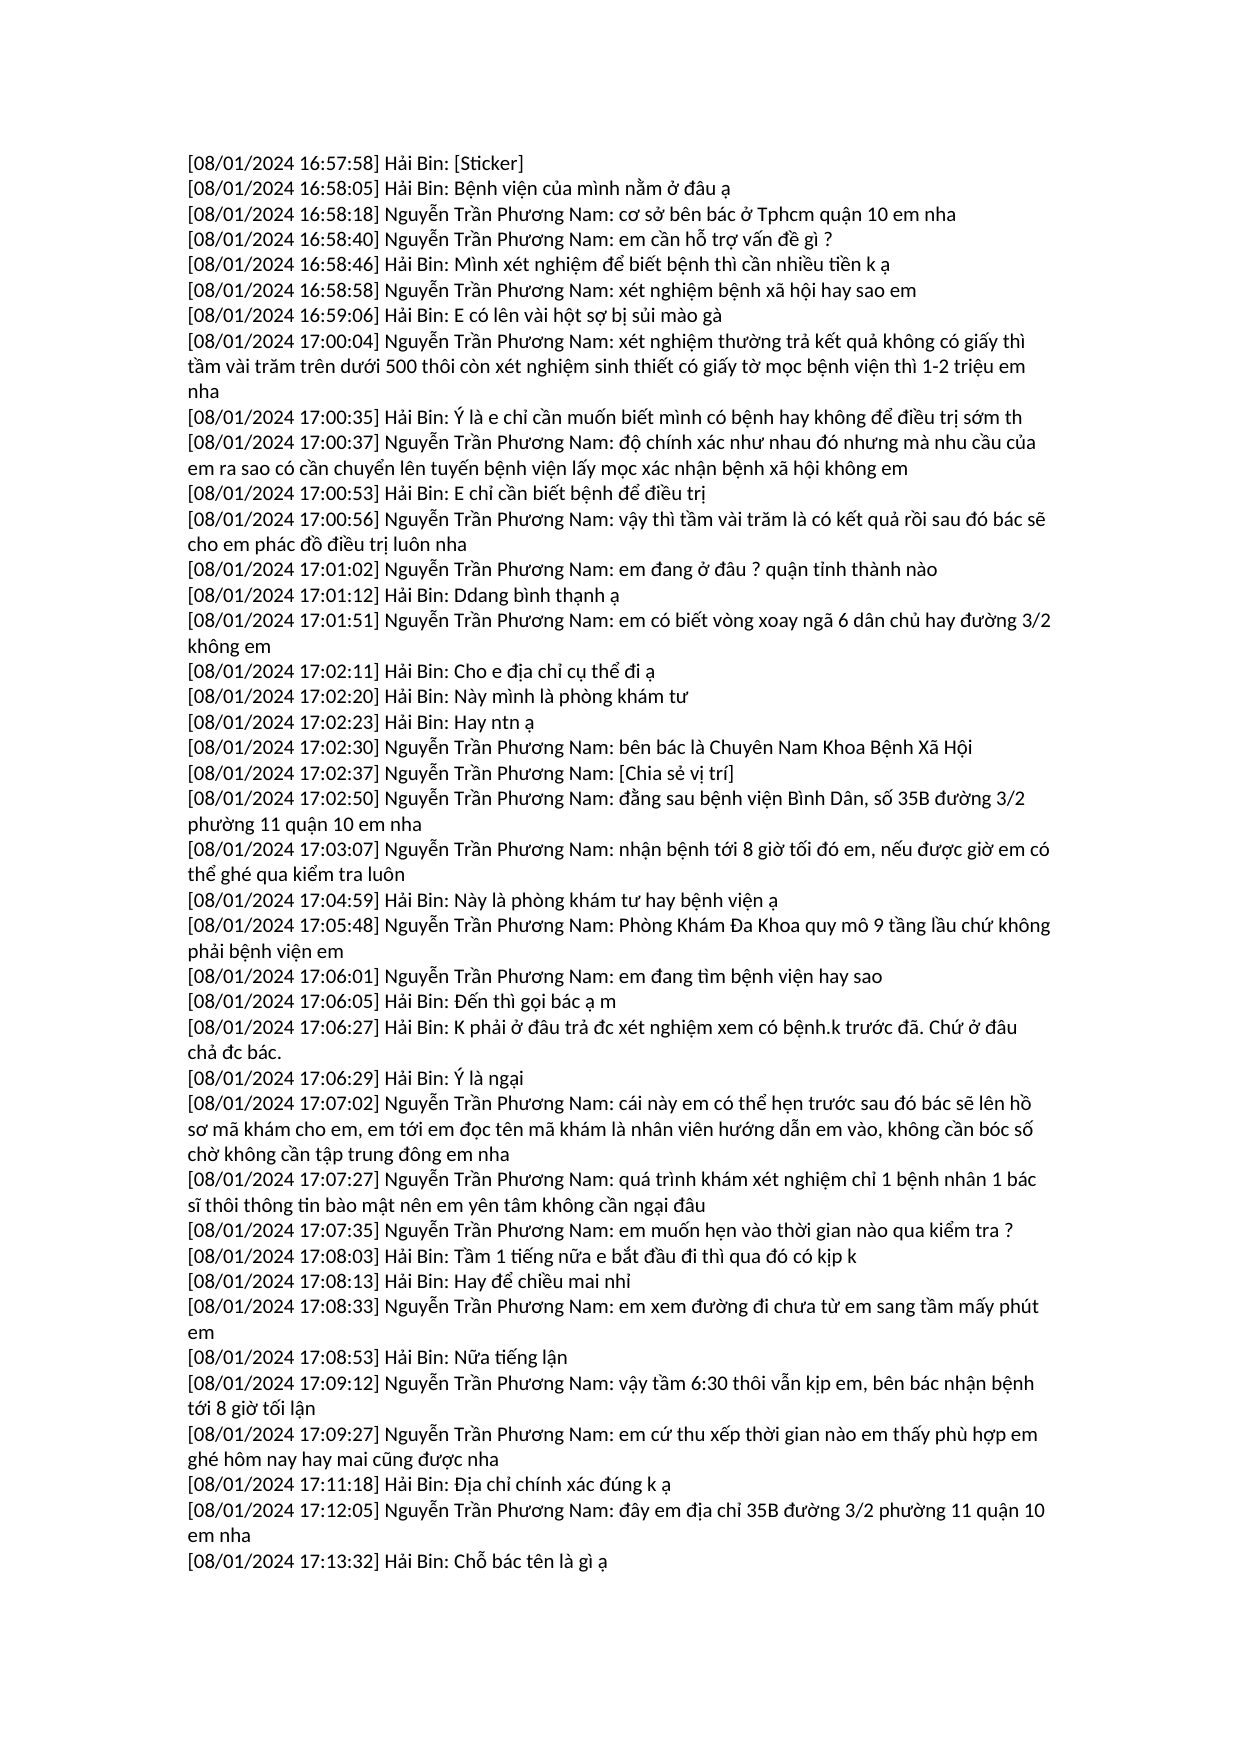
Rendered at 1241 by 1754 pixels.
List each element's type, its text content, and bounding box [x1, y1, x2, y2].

text [08/01/2024 17:09:27] Nguyễn Trần Phương Nam: em cứ thu xếp thời gian nào em thấy phù hợp em ghé hôm nay hay mai cũng được nha [187, 1421, 1053, 1472]
text [08/01/2024 17:02:11] Hải Bin: Cho e địa chỉ cụ thể đi ạ [187, 658, 1053, 684]
text [08/01/2024 17:05:48] Nguyễn Trần Phương Nam: Phòng Khám Đa Khoa quy mô 9 tầng lầu chứ không phải bệnh viện em [187, 912, 1053, 963]
text [08/01/2024 17:06:29] Hải Bin: Ý là ngại [187, 1065, 1053, 1090]
text [08/01/2024 17:06:01] Nguyễn Trần Phương Nam: em đang tìm bệnh viện hay sao [187, 963, 1053, 989]
text [08/01/2024 17:02:37] Nguyễn Trần Phương Nam: [Chia sẻ vị trí] [187, 760, 1053, 785]
text [08/01/2024 17:01:51] Nguyễn Trần Phương Nam: em có biết vòng xoay ngã 6 dân chủ hay đường 3/2 không em [187, 607, 1053, 658]
text [08/01/2024 16:58:58] Nguyễn Trần Phương Nam: xét nghiệm bệnh xã hội hay sao em [187, 277, 1053, 302]
text [08/01/2024 16:57:58] Hải Bin: [Sticker] [187, 150, 1053, 175]
text [08/01/2024 17:03:07] Nguyễn Trần Phương Nam: nhận bệnh tới 8 giờ tối đó em, nếu được giờ em có thể ghé qua kiểm tra luôn [187, 836, 1053, 887]
text [08/01/2024 17:08:03] Hải Bin: Tầm 1 tiếng nữa e bắt đầu đi thì qua đó có kịp k [187, 1243, 1053, 1268]
text [08/01/2024 17:02:30] Nguyễn Trần Phương Nam: bên bác là Chuyên Nam Khoa Bệnh Xã Hội [187, 734, 1053, 760]
text [08/01/2024 17:11:18] Hải Bin: Địa chỉ chính xác đúng k ạ [187, 1472, 1053, 1497]
text [08/01/2024 17:02:20] Hải Bin: Này mình là phòng khám tư [187, 684, 1053, 709]
text [08/01/2024 17:02:50] Nguyễn Trần Phương Nam: đằng sau bệnh viện Bình Dân, số 35B đường 3/2 phường 11 quận 10 em nha [187, 785, 1053, 836]
text [08/01/2024 17:00:04] Nguyễn Trần Phương Nam: xét nghiệm thường trả kết quả không có giấy thì tầm vài trăm trên dưới 500 thôi còn xét nghiệm sinh thiết có giấy tờ mọc bệnh viện thì 1-2 triệu em nha [187, 328, 1053, 404]
text [08/01/2024 17:02:23] Hải Bin: Hay ntn ạ [187, 709, 1053, 734]
text [08/01/2024 17:06:27] Hải Bin: K phải ở đâu trả đc xét nghiệm xem có bệnh.k trước đã. Chứ ở đâu chả đc bác. [187, 1014, 1053, 1065]
text [08/01/2024 16:58:46] Hải Bin: Mình xét nghiệm để biết bệnh thì cần nhiều tiền k ạ [187, 252, 1053, 277]
text [08/01/2024 17:12:05] Nguyễn Trần Phương Nam: đây em địa chỉ 35B đường 3/2 phường 11 quận 10 em nha [187, 1497, 1053, 1548]
text [08/01/2024 17:07:35] Nguyễn Trần Phương Nam: em muốn hẹn vào thời gian nào qua kiểm tra ? [187, 1217, 1053, 1243]
text [08/01/2024 17:04:59] Hải Bin: Này là phòng khám tư hay bệnh viện ạ [187, 887, 1053, 912]
text [08/01/2024 17:07:02] Nguyễn Trần Phương Nam: cái này em có thể hẹn trước sau đó bác sẽ lên hồ sơ mã khám cho em, em tới em đọc tên mã khám là nhân viên hướng dẫn em vào, không cần bóc số chờ không cần tập trung đông em nha [187, 1090, 1053, 1167]
text [08/01/2024 17:01:12] Hải Bin: Ddang bình thạnh ạ [187, 582, 1053, 607]
text [08/01/2024 16:58:18] Nguyễn Trần Phương Nam: cơ sở bên bác ở Tphcm quận 10 em nha [187, 201, 1053, 226]
text [08/01/2024 17:08:33] Nguyễn Trần Phương Nam: em xem đường đi chưa từ em sang tầm mấy phút em [187, 1294, 1053, 1344]
text [08/01/2024 17:13:32] Hải Bin: Chỗ bác tên là gì ạ [187, 1548, 1053, 1573]
text [08/01/2024 17:08:13] Hải Bin: Hay để chiều mai nhỉ [187, 1268, 1053, 1294]
text [08/01/2024 17:00:35] Hải Bin: Ý là e chỉ cần muốn biết mình có bệnh hay không để điều trị sớm th [187, 404, 1053, 429]
text [08/01/2024 17:00:53] Hải Bin: E chỉ cần biết bệnh để điều trị [187, 480, 1053, 506]
text [08/01/2024 17:09:12] Nguyễn Trần Phương Nam: vậy tầm 6:30 thôi vẫn kịp em, bên bác nhận bệnh tới 8 giờ tối lận [187, 1370, 1053, 1421]
text [08/01/2024 17:06:05] Hải Bin: Đến thì gọi bác ạ m [187, 989, 1053, 1014]
text [08/01/2024 16:59:06] Hải Bin: E có lên vài hột sợ bị sủi mào gà [187, 302, 1053, 328]
text [08/01/2024 17:08:53] Hải Bin: Nữa tiếng lận [187, 1344, 1053, 1370]
text [08/01/2024 17:07:27] Nguyễn Trần Phương Nam: quá trình khám xét nghiệm chỉ 1 bệnh nhân 1 bác sĩ thôi thông tin bào mật nên em yên tâm không cần ngại đâu [187, 1167, 1053, 1217]
text [08/01/2024 16:58:05] Hải Bin: Bệnh viện của mình nằm ở đâu ạ [187, 175, 1053, 201]
text [08/01/2024 17:00:37] Nguyễn Trần Phương Nam: độ chính xác như nhau đó nhưng mà nhu cầu của em ra sao có cần chuyển lên tuyến bệnh viện lấy mọc xác nhận bệnh xã hội không em [187, 429, 1053, 480]
text [08/01/2024 17:01:02] Nguyễn Trần Phương Nam: em đang ở đâu ? quận tỉnh thành nào [187, 557, 1053, 582]
text [08/01/2024 16:58:40] Nguyễn Trần Phương Nam: em cần hỗ trợ vấn đề gì ? [187, 226, 1053, 252]
text [08/01/2024 17:00:56] Nguyễn Trần Phương Nam: vậy thì tầm vài trăm là có kết quả rồi sau đó bác sẽ cho em phác đồ điều trị luôn nha [187, 506, 1053, 557]
